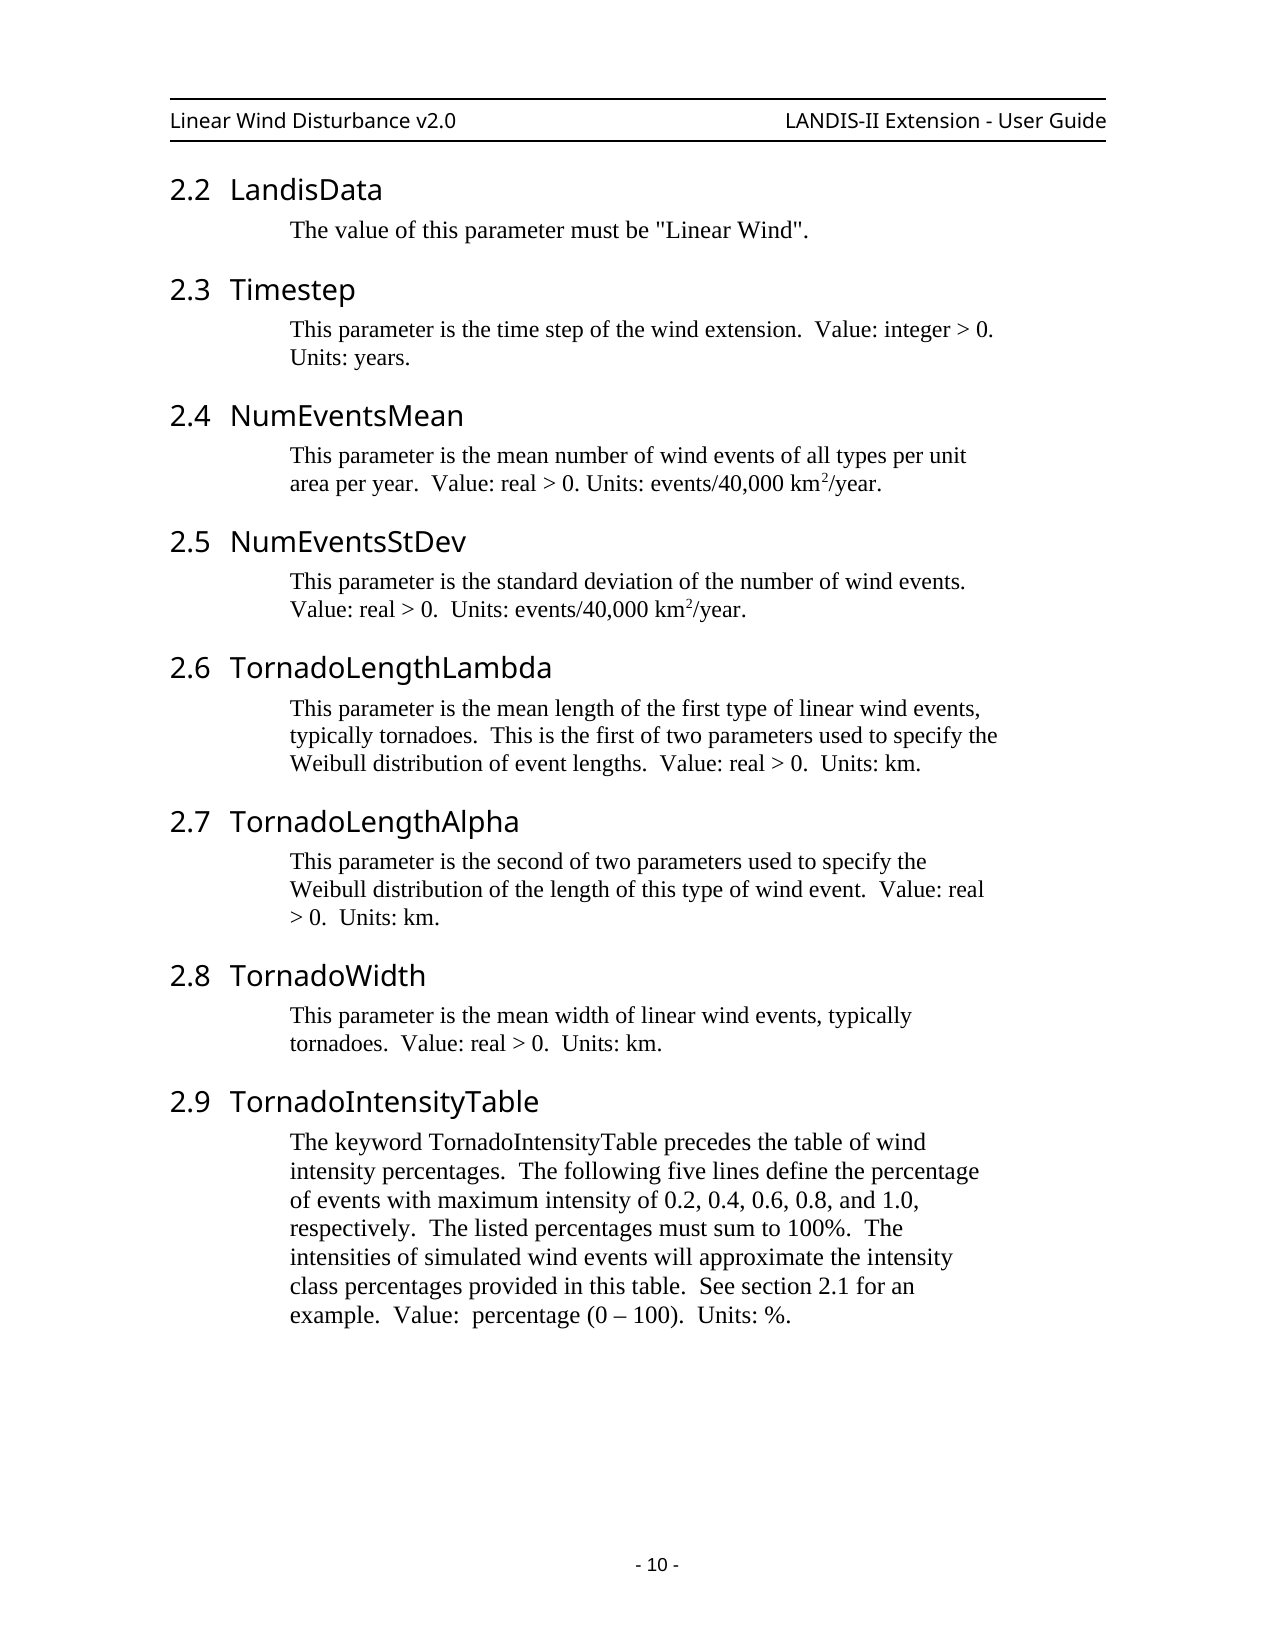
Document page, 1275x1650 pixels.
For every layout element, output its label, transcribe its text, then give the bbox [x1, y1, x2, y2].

text This parameter is the second of two parameters used to specify the Weibull distribution of the length of this type of wind event. Value: real > 0. Units: km. [289, 847, 1001, 930]
text This parameter is the time step of the wind extension. Value: integer > 0. Units: years. [289, 315, 1001, 370]
text The keyword TornadoIntensityTable precedes the table of wind intensity percentages. The following five lines define the percentage of events with maximum intensity of 0.2, 0.4, 0.6, 0.8, and 1.0, respectively. The listed percentages must sum to 100%. The intensities of simulated wind events will approximate the intensity class percentages provided in this table. See section 2.1 for an example. Value: percentage (0 – 100). Units: %. [289, 1127, 1001, 1328]
subtitle NumEventsStDev [169, 521, 1106, 561]
subtitle TornadoLengthLambda [169, 648, 1106, 687]
text This parameter is the mean width of linear wind events, typically tornadoes. Value: real > 0. Units: km. [289, 1001, 1001, 1056]
text This parameter is the standard deviation of the number of wind events. Value: real > 0. Units: events/40,000 km2/year. [289, 567, 1001, 623]
text The value of this parameter must be "Linear Wind". [289, 215, 1001, 244]
subtitle TornadoLengthAlpha [169, 801, 1106, 841]
subtitle NumEventsMean [169, 395, 1106, 435]
subtitle TornadoIntensityTable [169, 1081, 1106, 1121]
text This parameter is the mean length of the first type of linear wind events, typically tornadoes. This is the first of two parameters used to specify the Weibull distribution of event lengths. Value: real > 0. Units: km. [289, 693, 1001, 776]
subtitle LandisData [169, 169, 1106, 209]
subtitle TornadoWidth [169, 955, 1106, 995]
text This parameter is the mean number of wind events of all types per unit area per year. Value: real > 0. Units: events/40,000 km2/year. [289, 441, 1001, 496]
subtitle Timestep [169, 269, 1106, 309]
